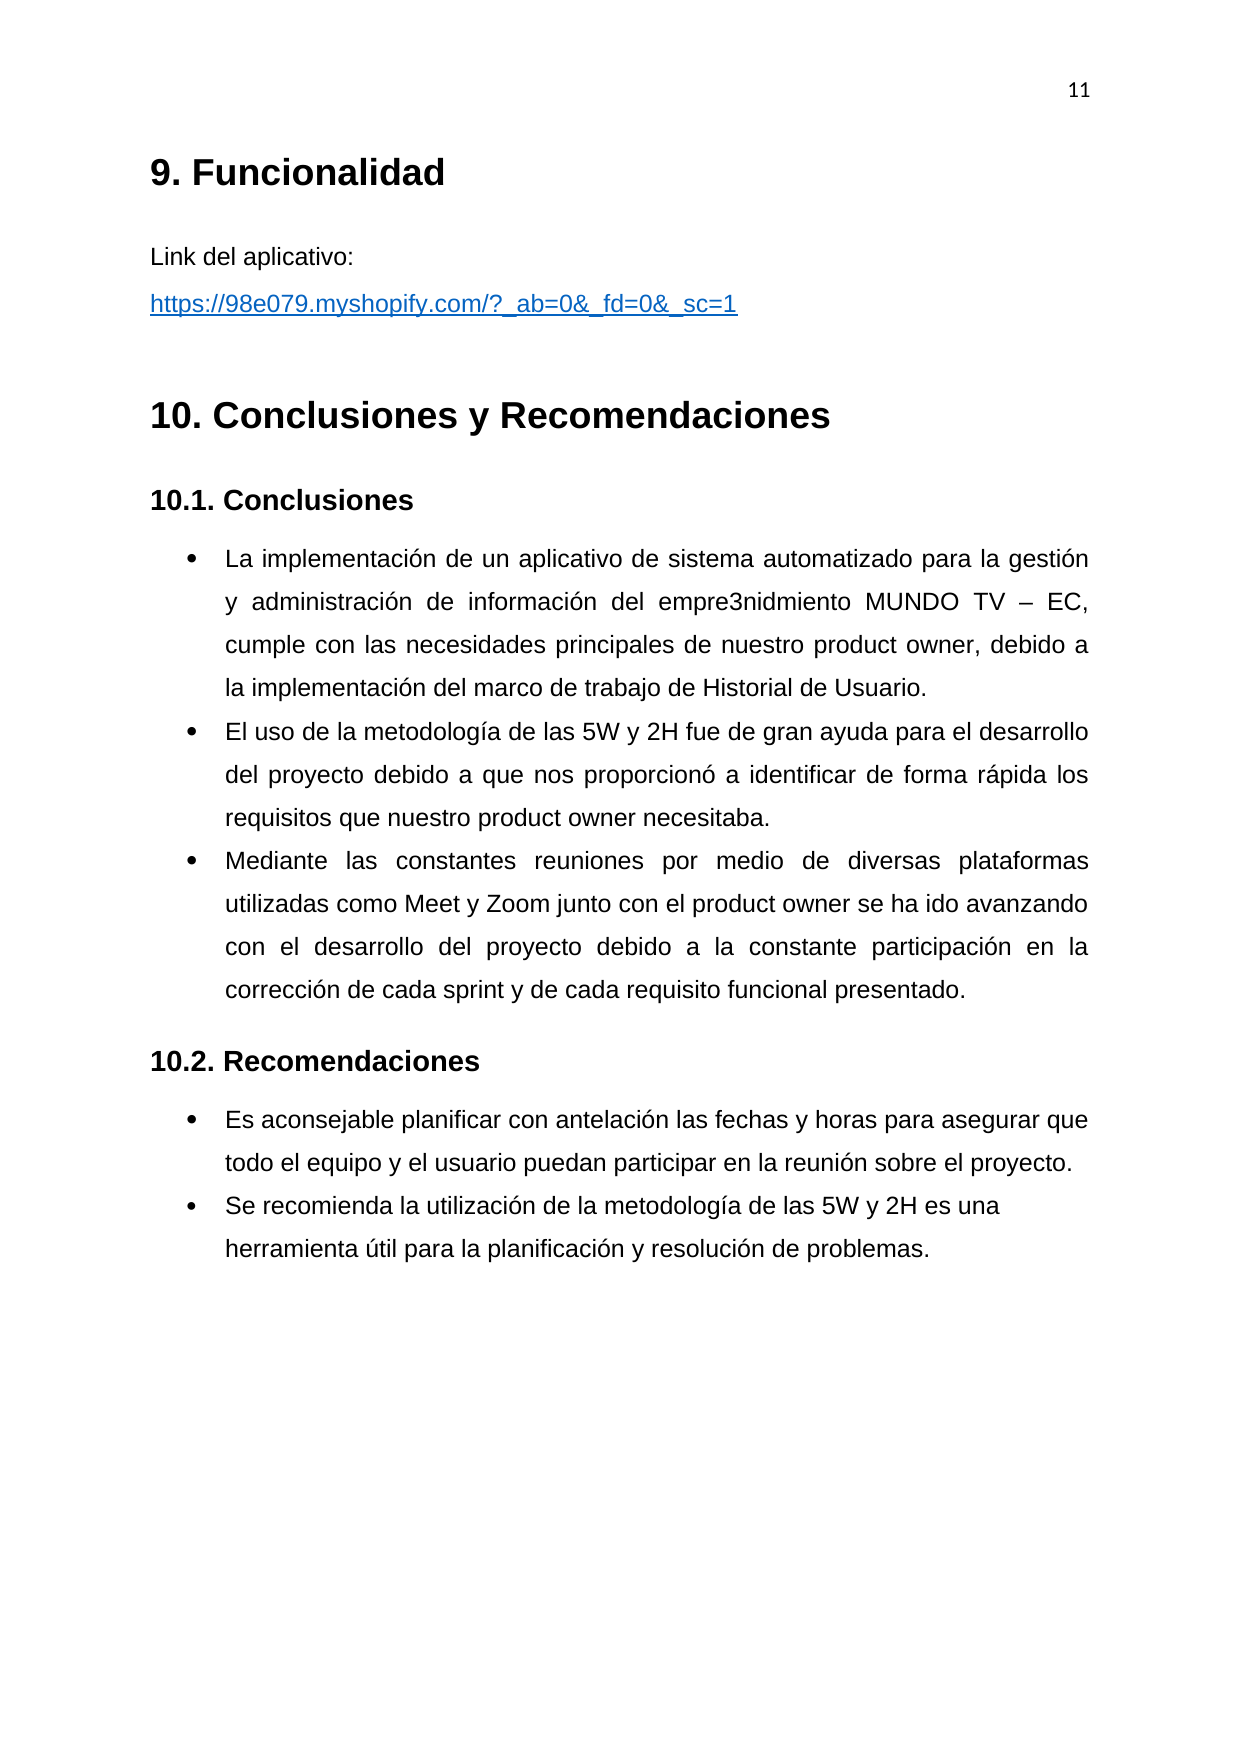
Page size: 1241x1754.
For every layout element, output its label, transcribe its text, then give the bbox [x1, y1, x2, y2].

subtitle 10. Conclusiones y Recomendaciones [150, 393, 1090, 436]
text Link del aplicativo: [150, 242, 1090, 270]
list Es aconsejable planificar con antelación las fechas y horas para asegurar que todo el equipo y el usuario puedan participar en la reunión sobre el proyecto. [187, 1105, 1090, 1177]
subtitle 9. Funcionalidad [150, 150, 1090, 193]
subtitle 10.1. Conclusiones [150, 483, 1090, 516]
list Mediante las constantes reuniones por medio de diversas plataformas utilizadas como Meet y Zoom junto con el product owner se ha ido avanzando con el desarrollo del proyecto debido a la constante participación en la corrección de cada sprint y de cada requisito funcional presentado. [187, 846, 1090, 1004]
list El uso de la metodología de las 5W y 2H fue de gran ayuda para el desarrollo del proyecto debido a que nos proporcionó a identificar de forma rápida los requisitos que nuestro product owner necesitaba. [187, 717, 1090, 832]
subtitle 10.2. Recomendaciones [150, 1044, 1090, 1077]
list La implementación de un aplicativo de sistema automatizado para la gestión y administración de información del empre3nidmiento MUNDO TV – EC, cumple con las necesidades principales de nuestro product owner, debido a la implementación del marco de trabajo de Historial de Usuario. [187, 544, 1090, 702]
text https://98e079.myshopify.com/?_ab=0&_fd=0&_sc=1 [150, 289, 1090, 318]
list Se recomienda la utilización de la metodología de las 5W y 2H es una herramienta útil para la planificación y resolución de problemas. [187, 1191, 1090, 1263]
